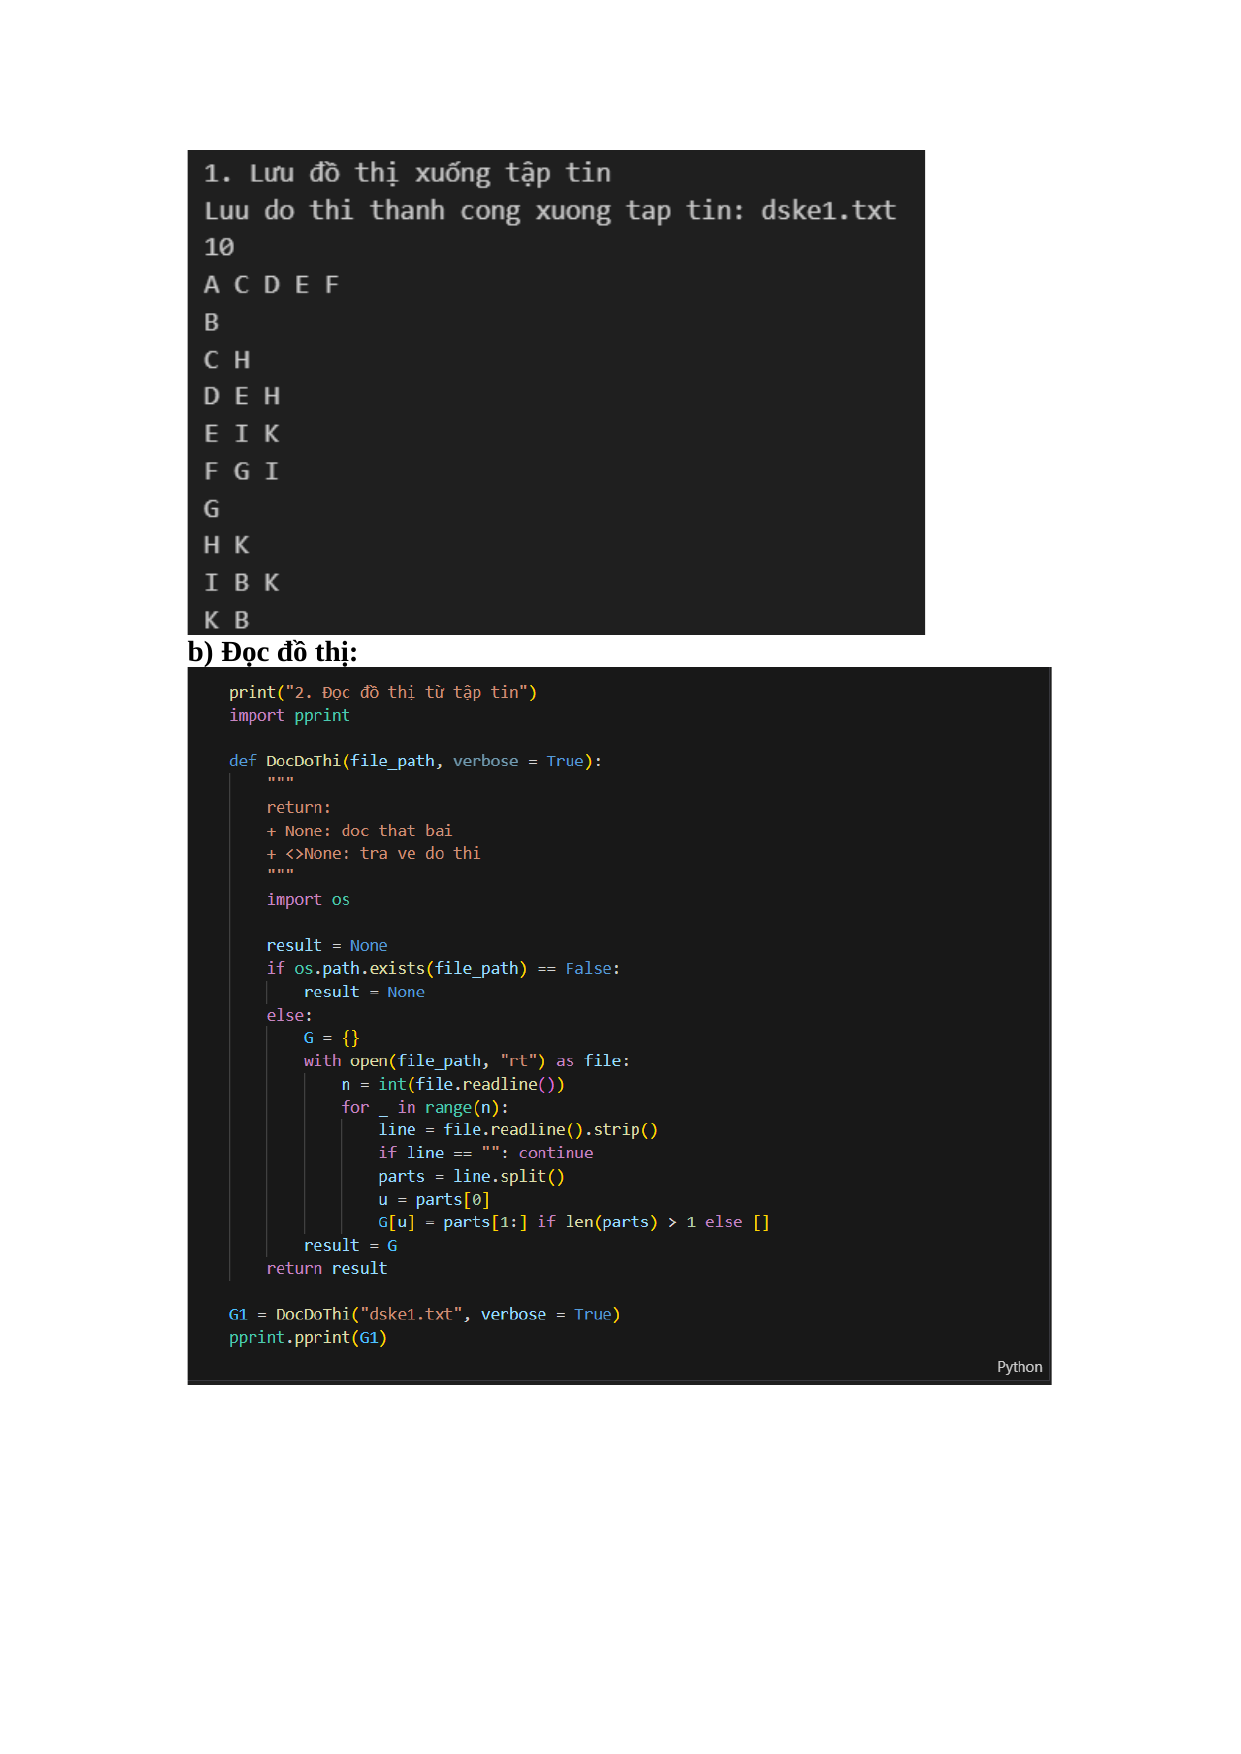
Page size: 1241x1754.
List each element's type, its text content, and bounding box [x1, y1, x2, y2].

picture [187, 150, 926, 635]
list Đọc đồ thị: [187, 634, 1053, 668]
picture [187, 667, 1052, 1385]
